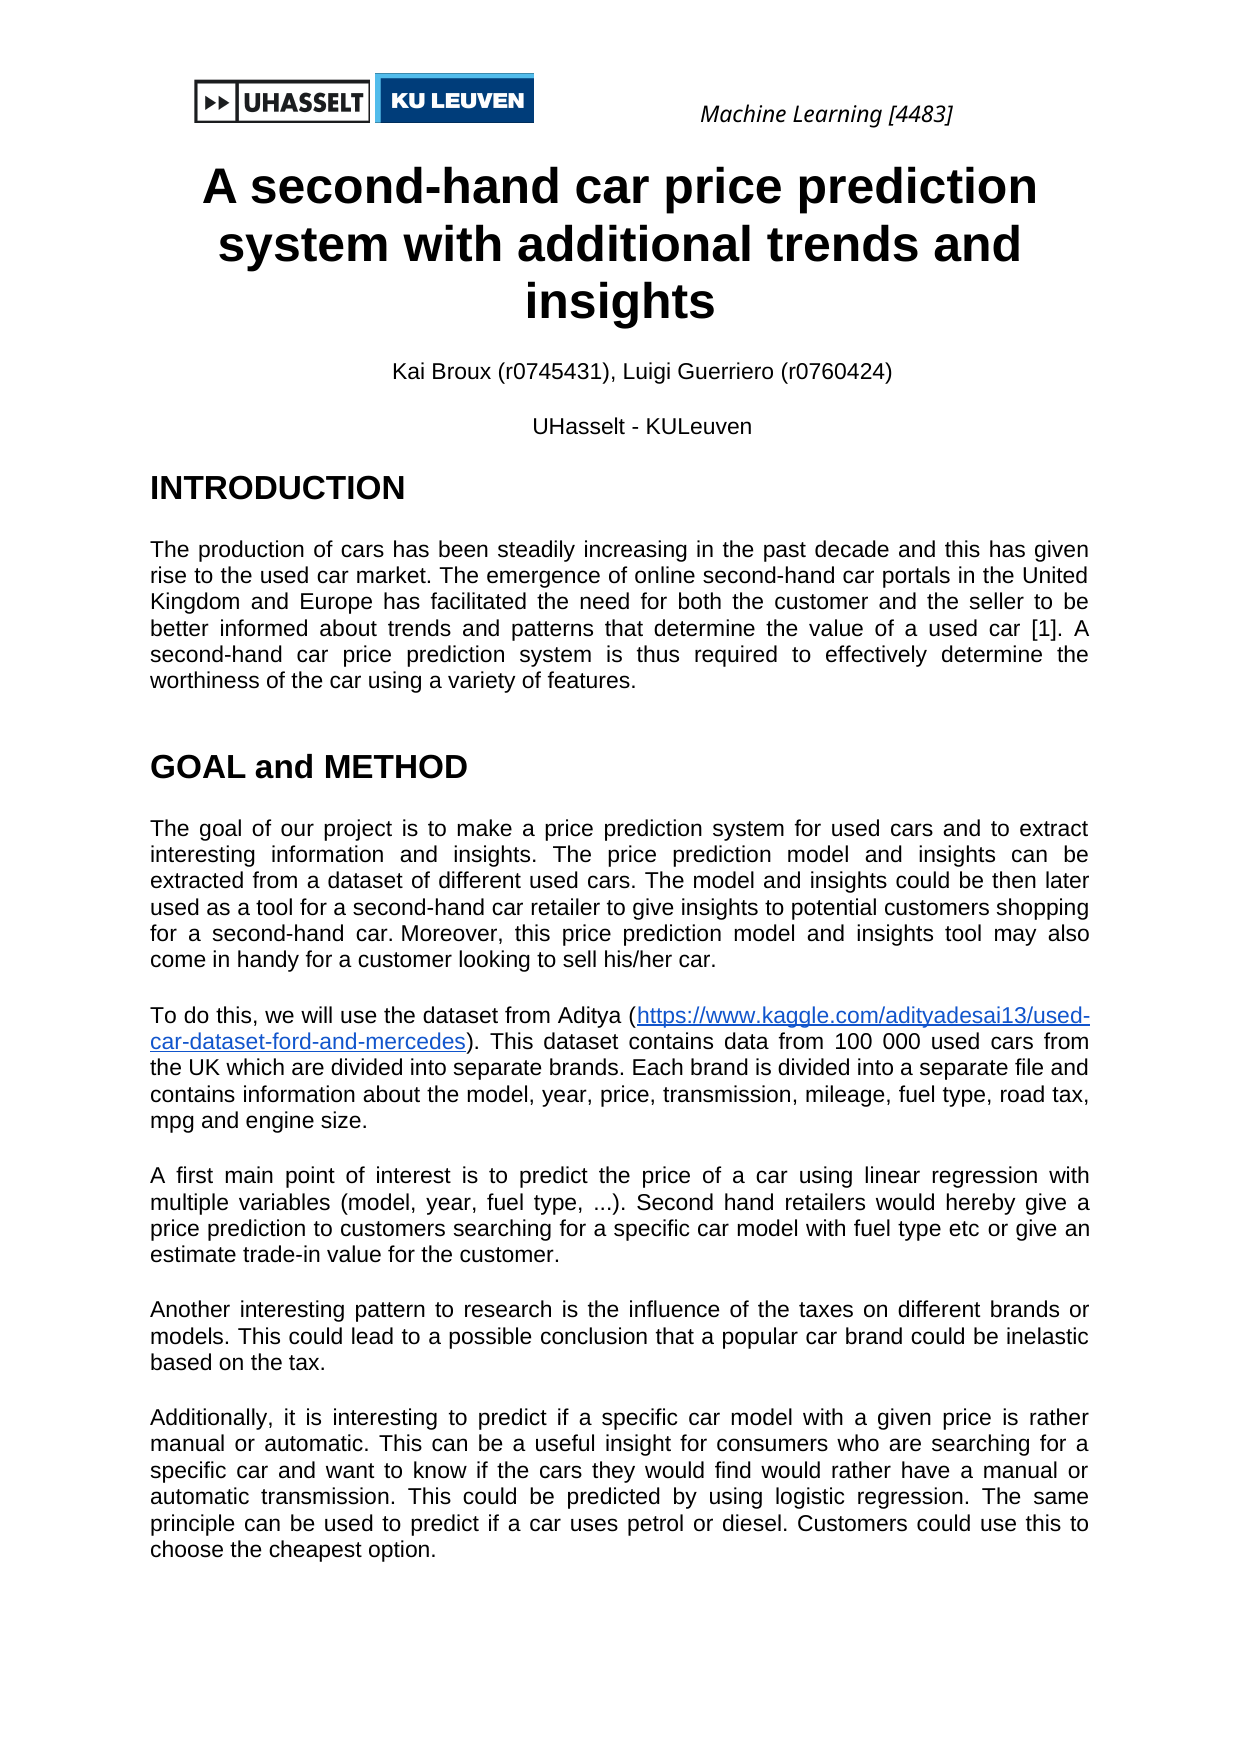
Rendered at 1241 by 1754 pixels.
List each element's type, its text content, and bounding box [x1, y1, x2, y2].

picture [194, 79, 370, 123]
text INTRODUCTION [150, 468, 1090, 507]
text Another interesting pattern to research is the influence of the taxes on different brands or models. This could lead to a possible conclusion that a popular car brand could be inelastic based on the tax. [150, 1296, 1090, 1375]
text A second-hand car price prediction system with additional trends and insights [150, 157, 1090, 329]
picture [375, 73, 534, 123]
text Additionally, it is interesting to predict if a specific car model with a given price is rather manual or automatic. This can be a useful insight for consumers who are searching for a specific car and want to know if the cars they would find would rather have a manual or automatic transmission. This could be predicted by using logistic regression. The same principle can be used to predict if a car uses petrol or diesel. Customers could use this to choose the cheapest option. [150, 1404, 1090, 1562]
text A first main point of interest is to predict the price of a car using linear regression with multiple variables (model, year, fuel type, ...). Second hand retailers would hereby give a price prediction to customers searching for a specific car model with fuel type etc or give an estimate trade-in value for the customer. [150, 1162, 1090, 1267]
text Kai Broux (r0745431), Luigi Guerriero (r0760424) [150, 358, 1090, 384]
text The production of cars has been steadily increasing in the past decade and this has given rise to the used car market. The emergence of online second-hand car portals in the United Kingdom and Europe has facilitated the need for both the customer and the seller to be better informed about trends and patterns that determine the value of a used car [1]. A second-hand car price prediction system is thus required to effectively determine the worthiness of the car using a variety of features. [150, 536, 1090, 694]
text To do this, we will use the dataset from Aditya (https://www.kaggle.com/adityadesai13/used-car-dataset-ford-and-mercedes). This dataset contains data from 100 000 used cars from the UK which are divided into separate brands. Each brand is divided into a separate file and contains information about the model, year, price, transmission, mileage, fuel type, road tax, mpg and engine size. [150, 1002, 1090, 1133]
text The goal of our project is to make a price prediction system for used cars and to extract interesting information and insights. The price prediction model and insights can be extracted from a dataset of different used cars. The model and insights could be then later used as a tool for a second-hand car retailer to give insights to potential customers shopping for a second-hand car. Moreover, this price prediction model and insights tool may also come in handy for a customer looking to sell his/her car. [150, 815, 1090, 973]
text UHasselt - KULeuven [150, 413, 1090, 440]
text GOAL and METHOD [150, 747, 1090, 786]
